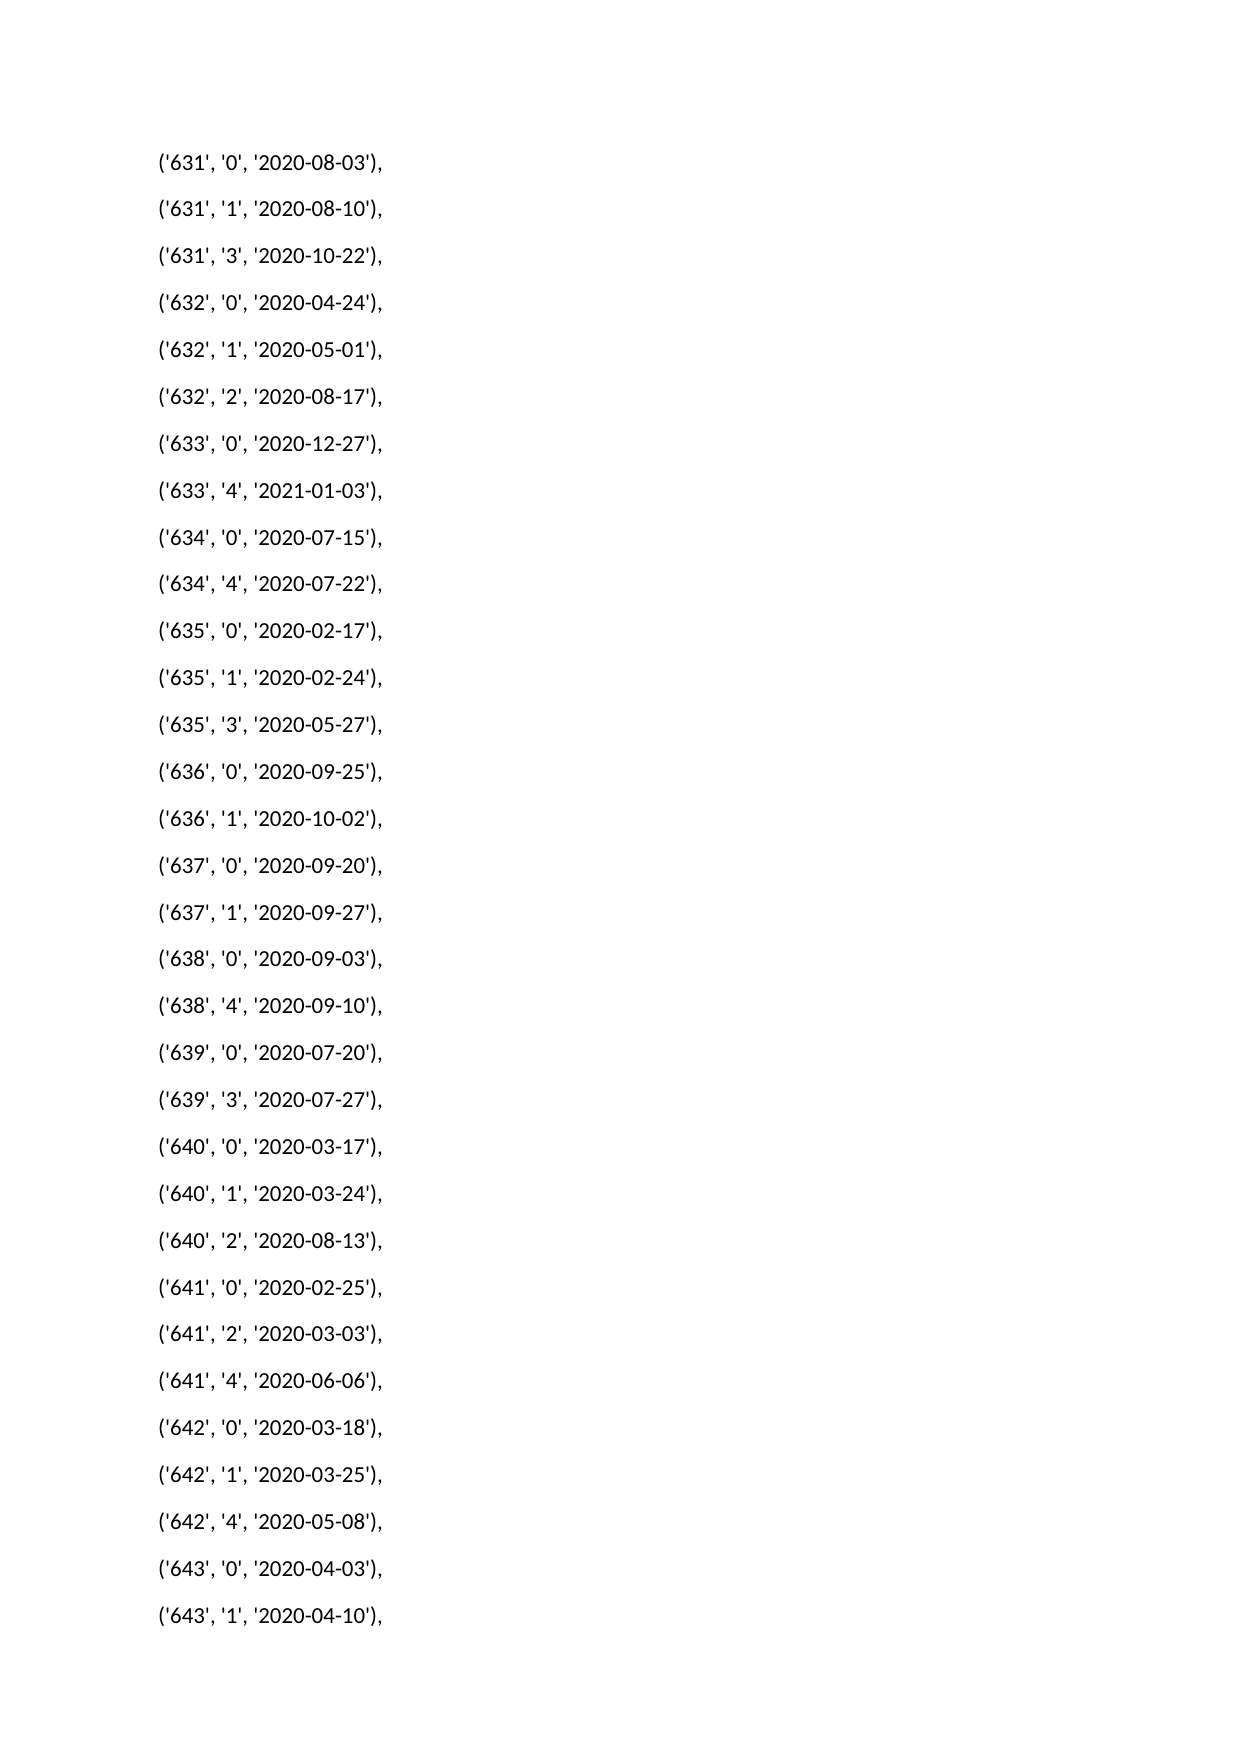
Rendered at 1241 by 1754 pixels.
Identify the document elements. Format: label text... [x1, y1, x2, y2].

text ('637', '1', '2020-09-27'), [148, 898, 1093, 926]
text ('635', '3', '2020-05-27'), [148, 710, 1093, 738]
text ('631', '0', '2020-08-03'), [148, 148, 1093, 176]
text ('636', '0', '2020-09-25'), [148, 757, 1093, 785]
text ('641', '0', '2020-02-25'), [148, 1273, 1093, 1301]
text ('638', '0', '2020-09-03'), [148, 944, 1093, 972]
text ('633', '0', '2020-12-27'), [148, 429, 1093, 457]
text ('631', '3', '2020-10-22'), [148, 241, 1093, 269]
text ('641', '4', '2020-06-06'), [148, 1366, 1093, 1394]
text ('635', '0', '2020-02-17'), [148, 616, 1093, 644]
text ('643', '1', '2020-04-10'), [148, 1601, 1093, 1629]
text ('640', '0', '2020-03-17'), [148, 1132, 1093, 1160]
text ('642', '0', '2020-03-18'), [148, 1413, 1093, 1441]
text ('631', '1', '2020-08-10'), [148, 194, 1093, 222]
text ('642', '1', '2020-03-25'), [148, 1460, 1093, 1488]
text ('638', '4', '2020-09-10'), [148, 991, 1093, 1019]
text ('634', '4', '2020-07-22'), [148, 569, 1093, 597]
text ('639', '0', '2020-07-20'), [148, 1038, 1093, 1066]
text ('633', '4', '2021-01-03'), [148, 476, 1093, 504]
text ('635', '1', '2020-02-24'), [148, 663, 1093, 691]
text ('632', '2', '2020-08-17'), [148, 382, 1093, 410]
text ('632', '1', '2020-05-01'), [148, 335, 1093, 363]
text ('643', '0', '2020-04-03'), [148, 1554, 1093, 1582]
text ('637', '0', '2020-09-20'), [148, 851, 1093, 879]
text ('640', '1', '2020-03-24'), [148, 1179, 1093, 1207]
text ('634', '0', '2020-07-15'), [148, 523, 1093, 551]
text ('639', '3', '2020-07-27'), [148, 1085, 1093, 1113]
text ('636', '1', '2020-10-02'), [148, 804, 1093, 832]
text ('632', '0', '2020-04-24'), [148, 288, 1093, 316]
text ('642', '4', '2020-05-08'), [148, 1507, 1093, 1535]
text ('640', '2', '2020-08-13'), [148, 1226, 1093, 1254]
text ('641', '2', '2020-03-03'), [148, 1319, 1093, 1347]
